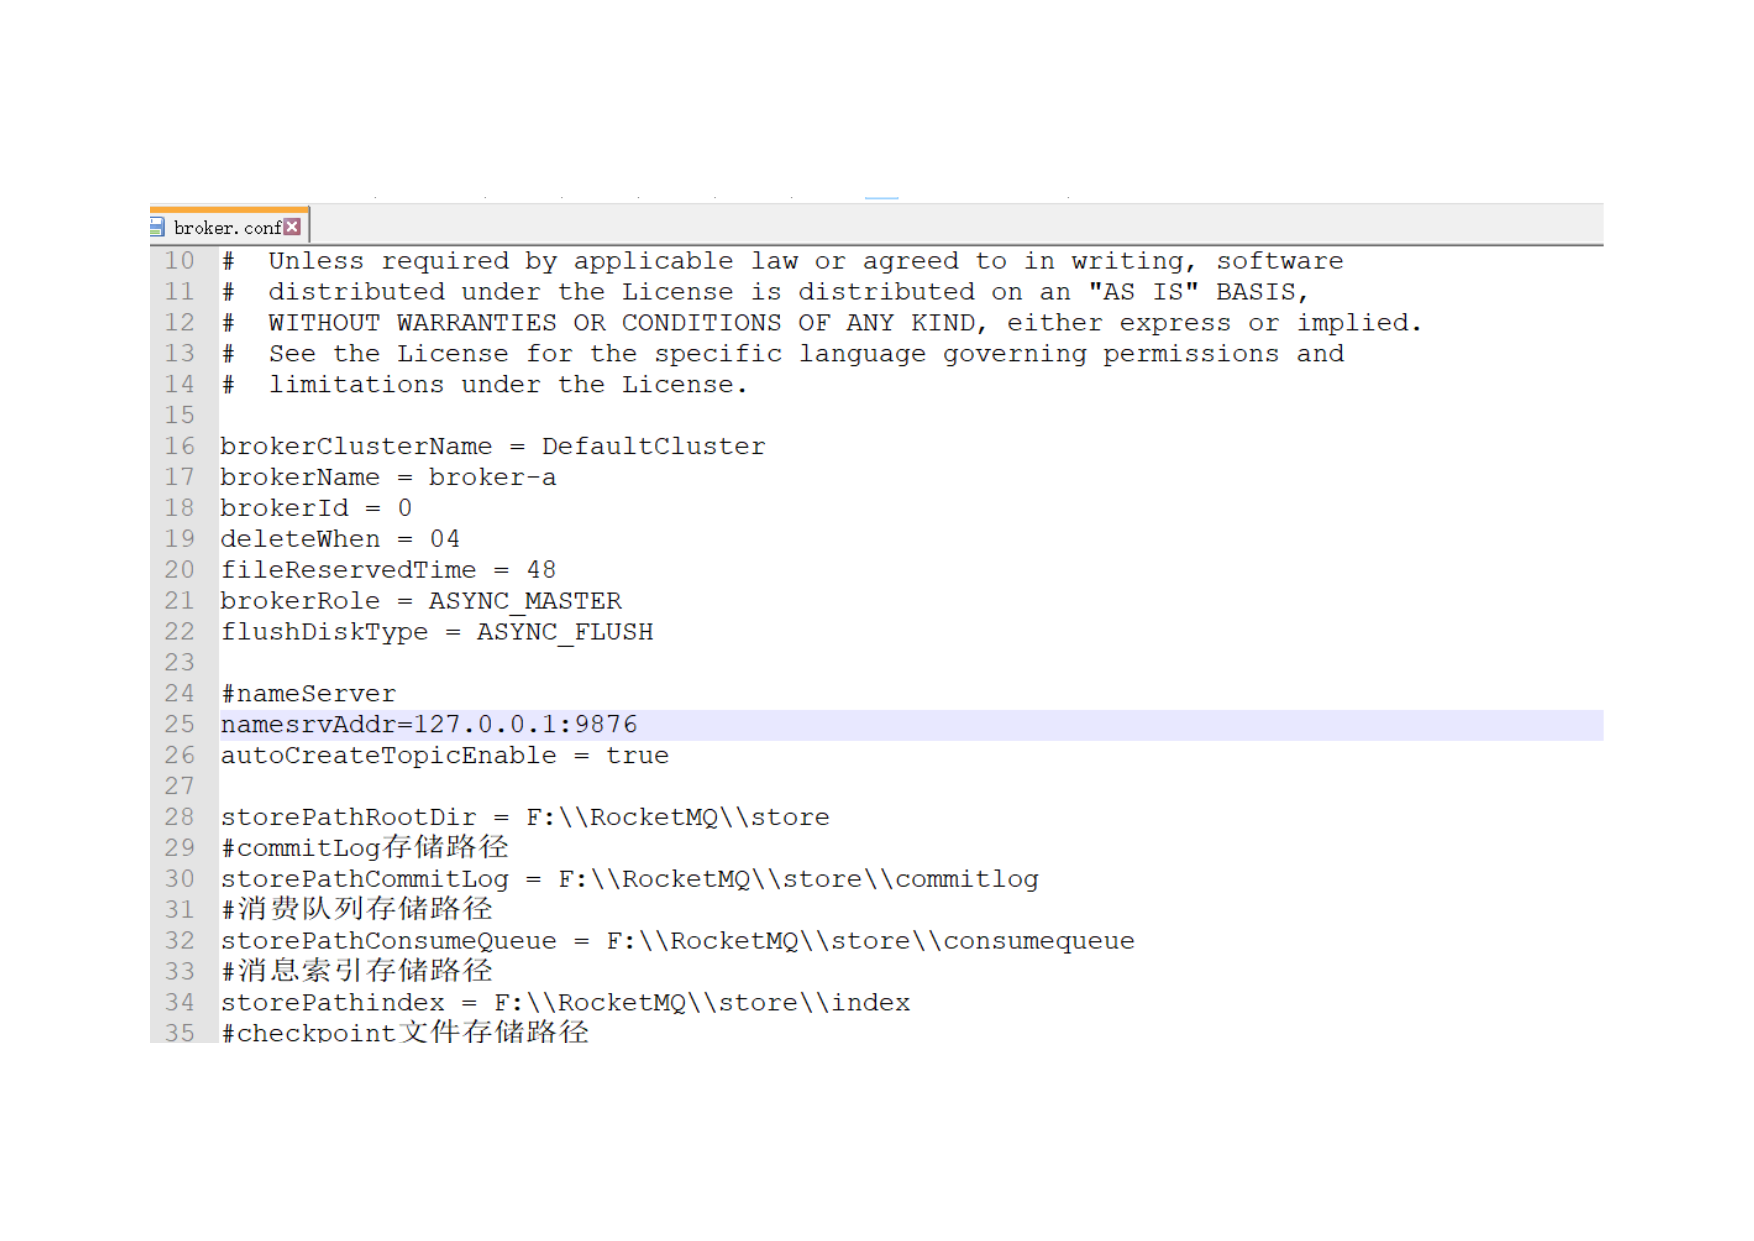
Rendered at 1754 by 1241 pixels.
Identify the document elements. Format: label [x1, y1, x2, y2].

picture [150, 197, 1604, 1043]
